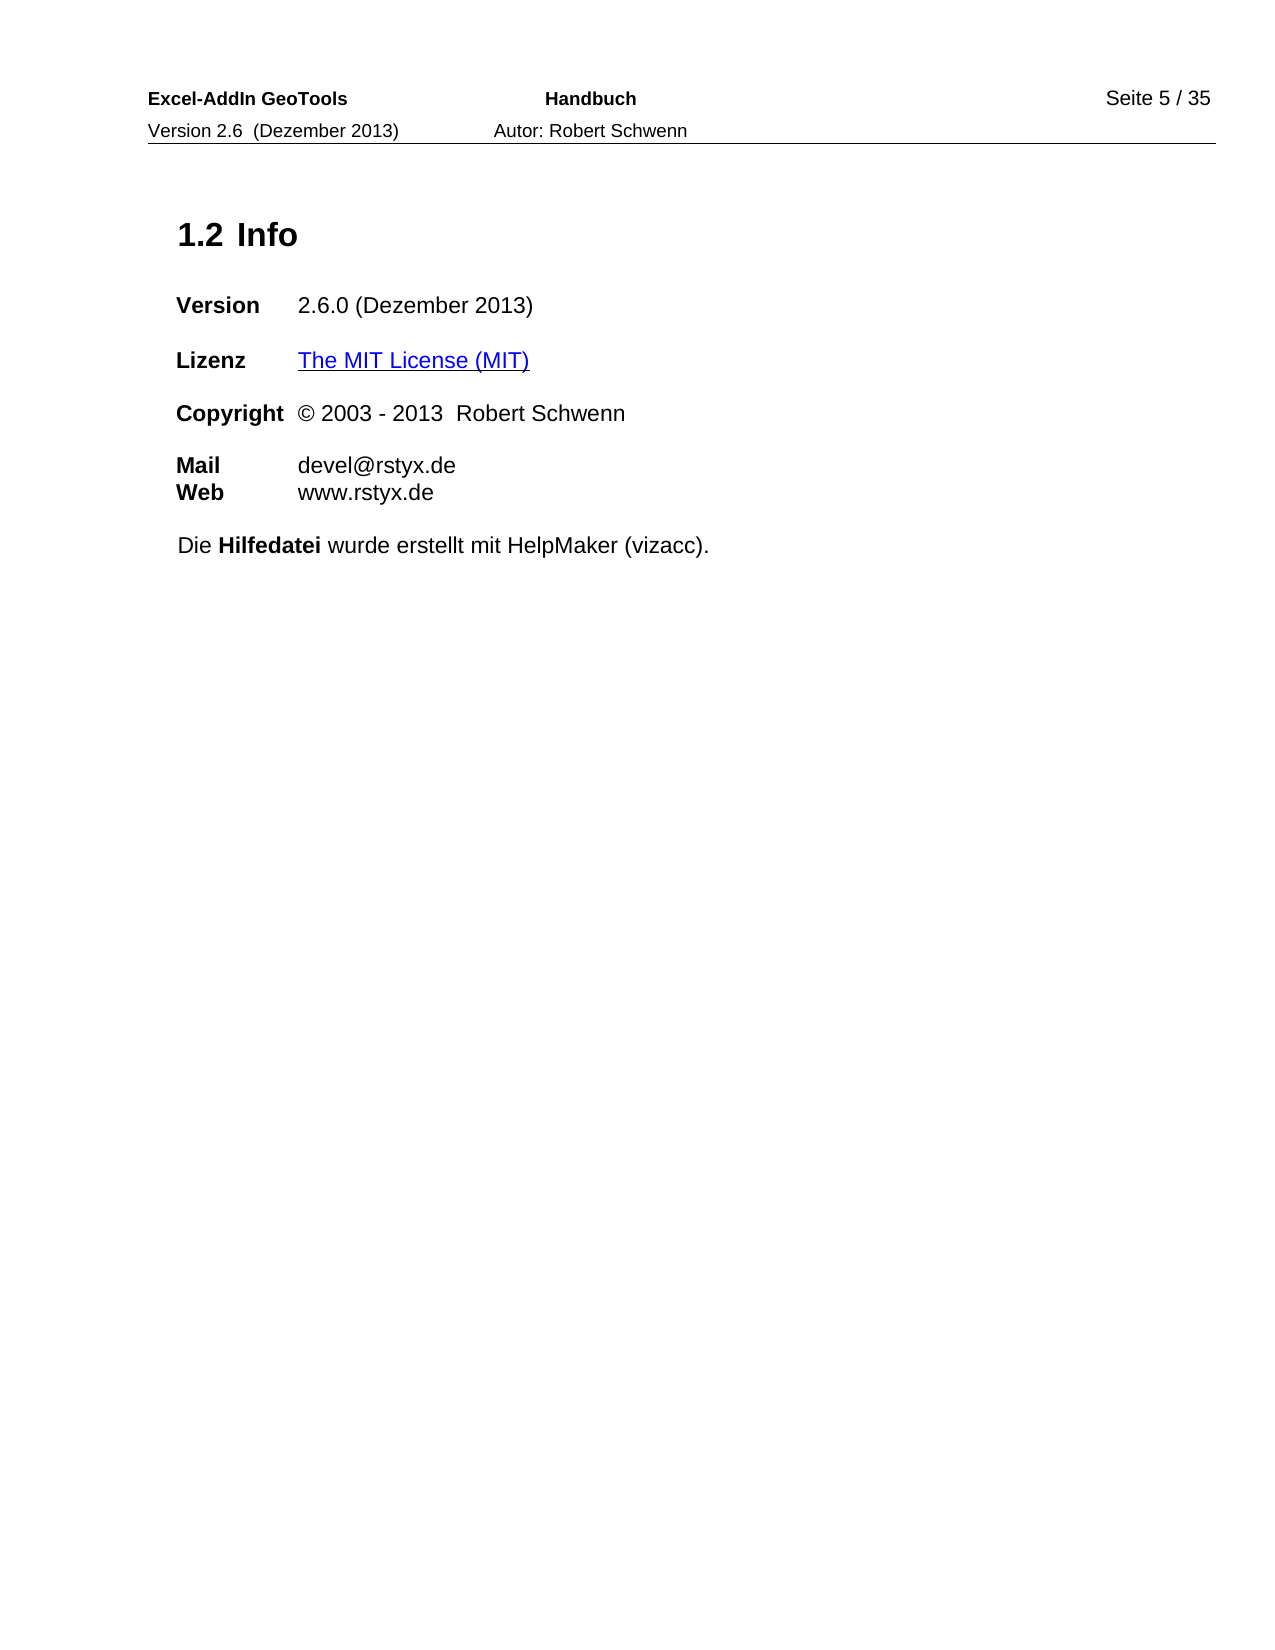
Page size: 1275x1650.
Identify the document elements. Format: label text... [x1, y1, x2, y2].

subtitle Info [177, 215, 1216, 253]
text Copyright © 2003 - 2013 Robert Schwenn [176, 400, 1216, 426]
text Lizenz The MIT License (MIT) [176, 347, 1216, 373]
text Version 2.6.0 (Dezember 2013) [176, 292, 1216, 318]
text Mail devel@rstyx.de [176, 452, 1216, 479]
text Die Hilfedatei wurde erstellt mit HelpMaker (vizacc). [177, 532, 1216, 558]
text Web www.rstyx.de [176, 479, 1216, 505]
